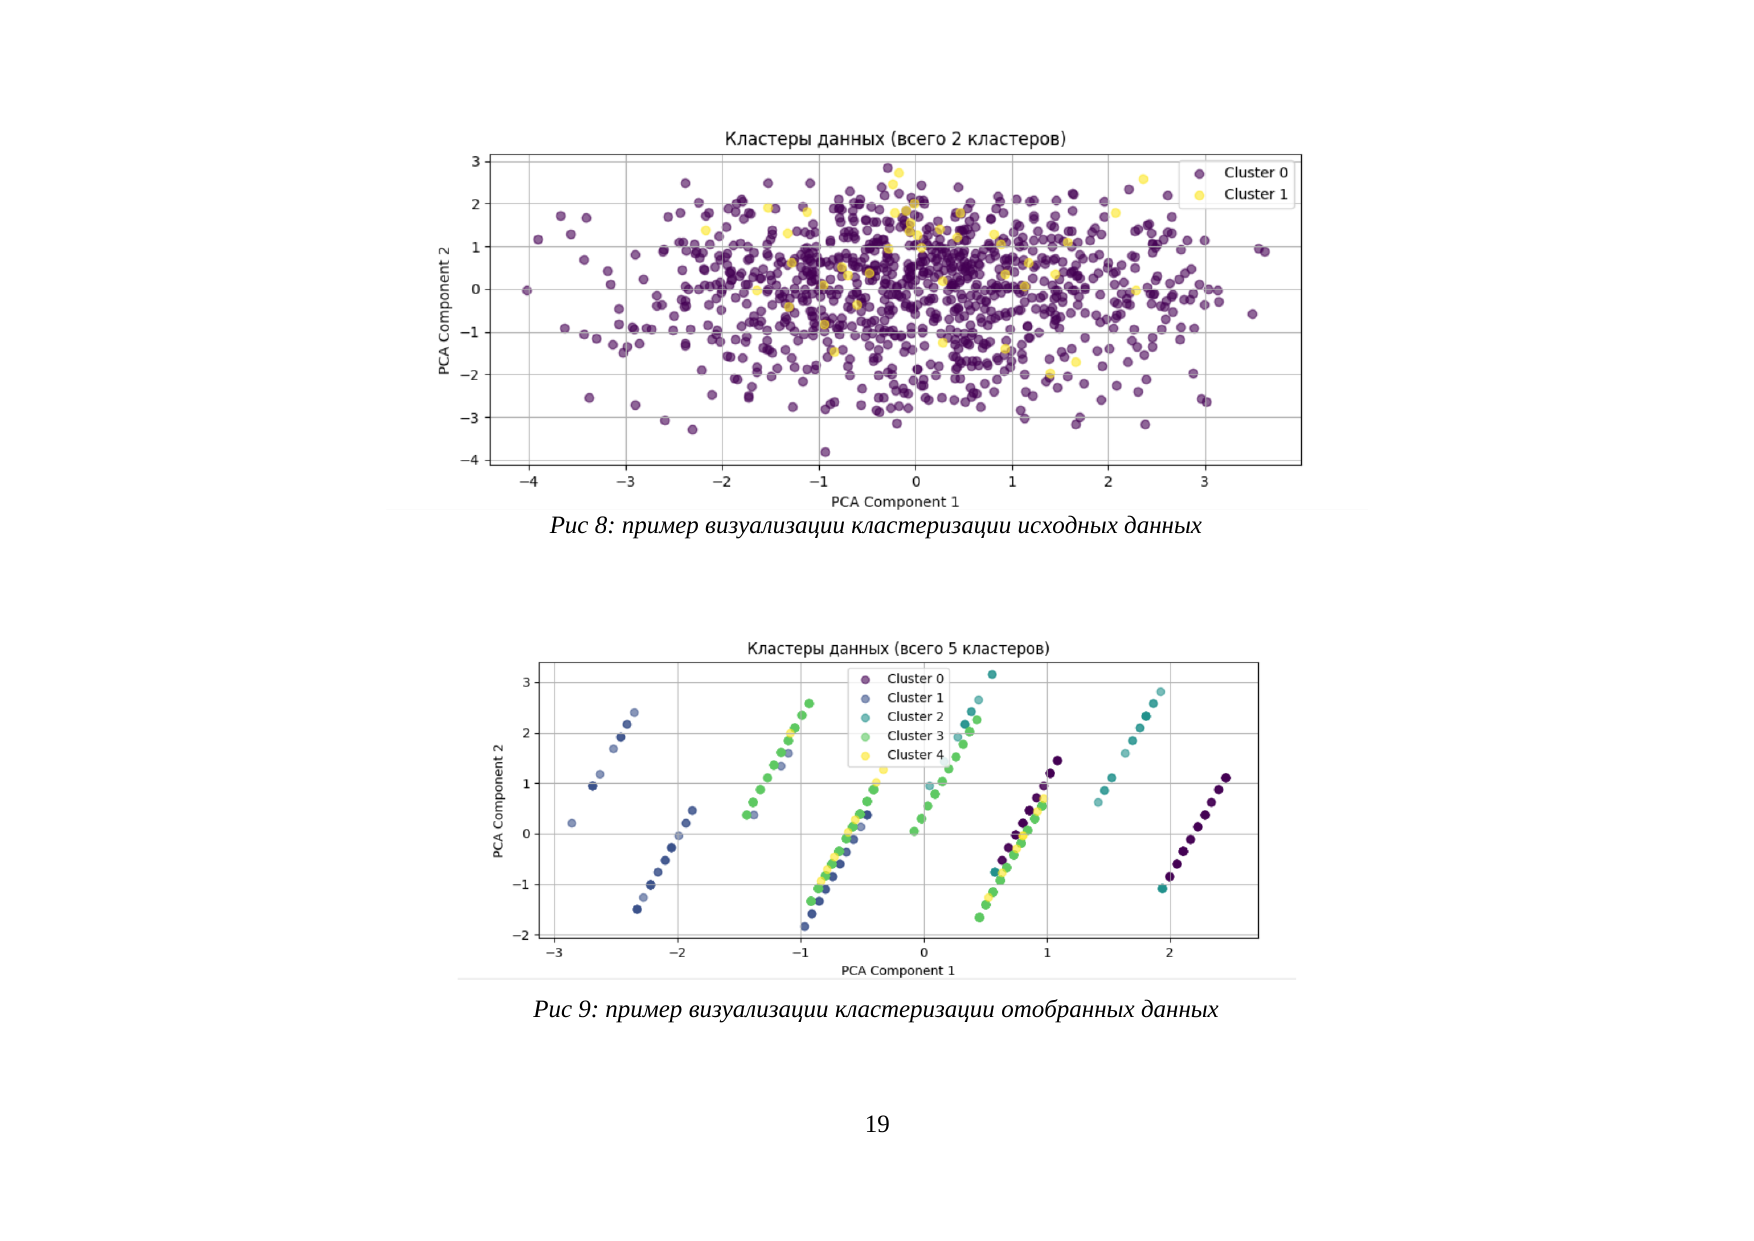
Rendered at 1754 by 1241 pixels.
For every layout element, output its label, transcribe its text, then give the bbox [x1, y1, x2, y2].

text Рис 8: пример визуализации кластеризации исходных данных [118, 510, 1636, 538]
picture [386, 118, 1368, 510]
picture [457, 631, 1297, 980]
text Рис 9: пример визуализации кластеризации отобранных данных [118, 994, 1636, 1023]
